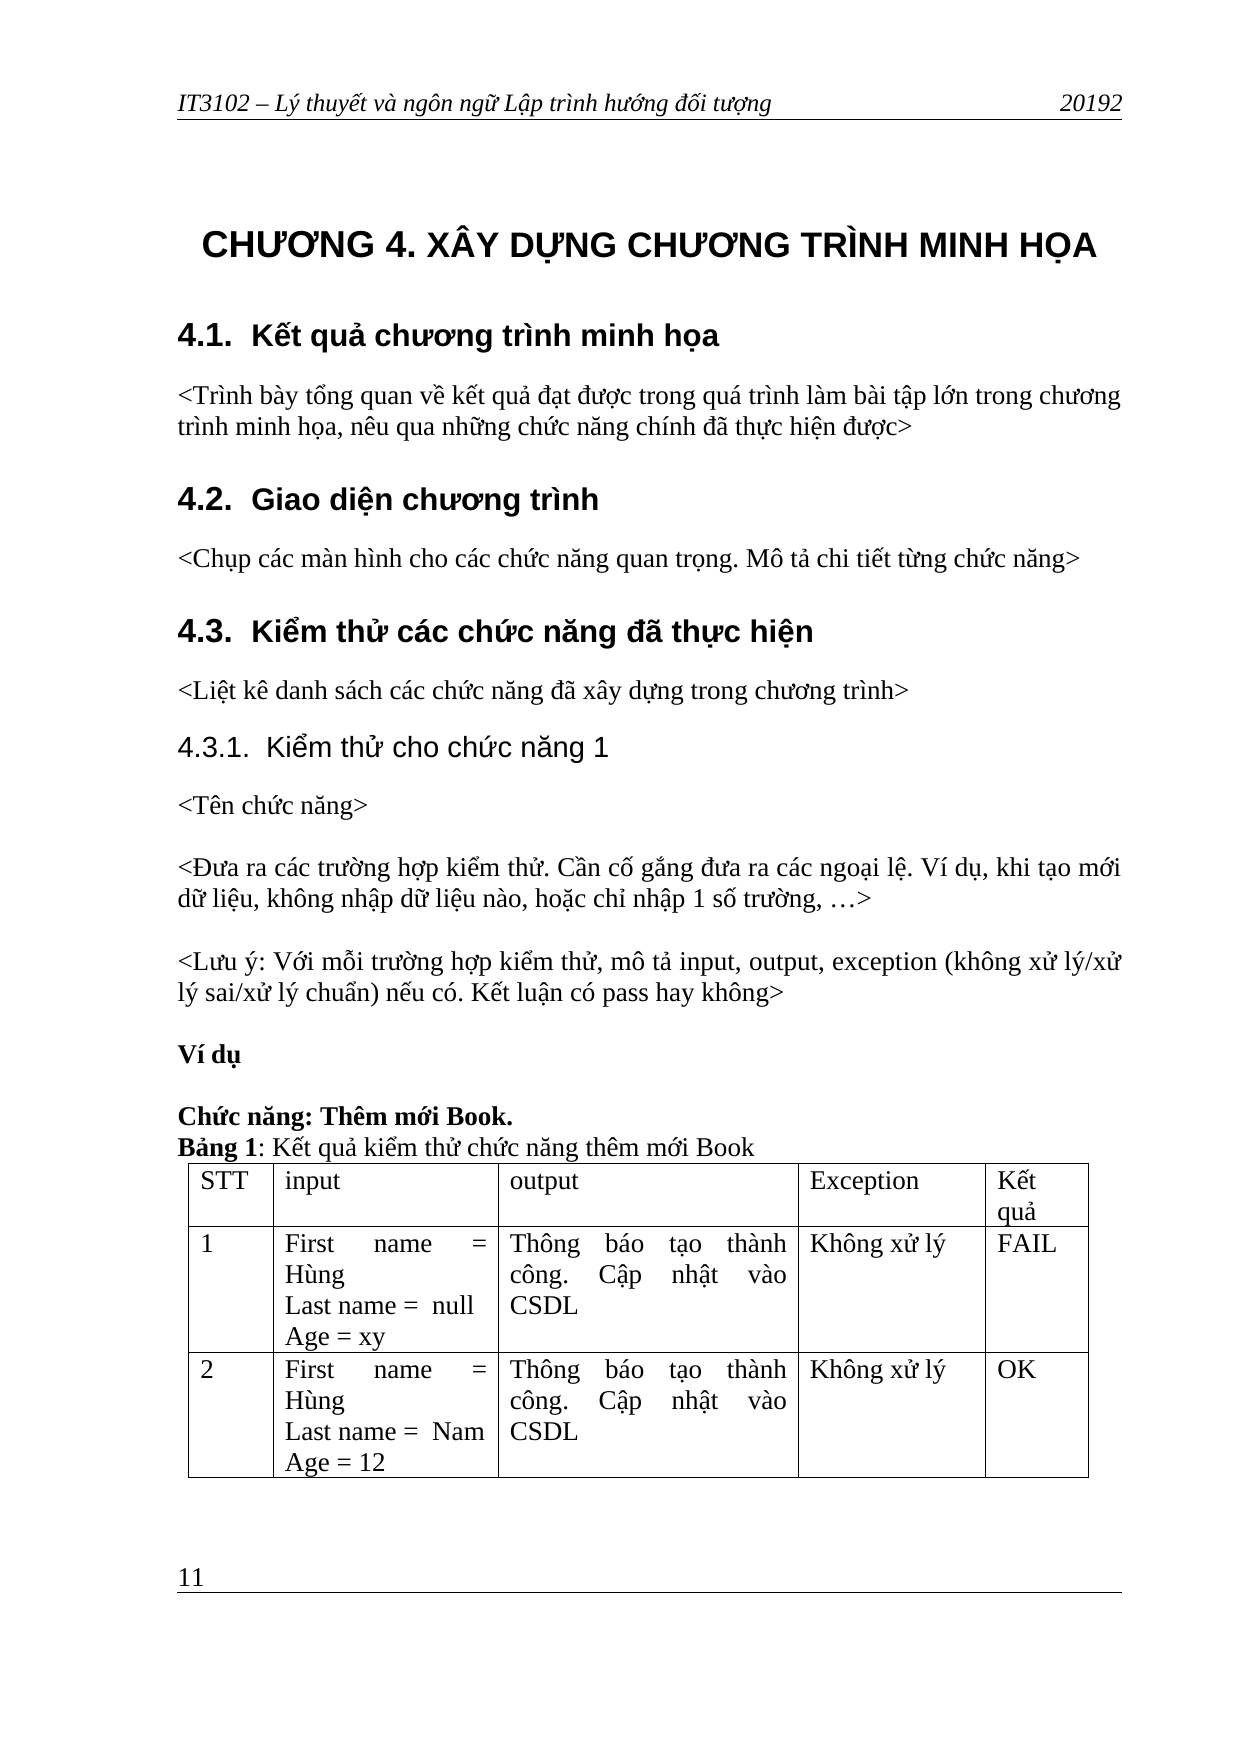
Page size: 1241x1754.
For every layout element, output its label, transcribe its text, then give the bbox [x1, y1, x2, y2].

table_cell Không xử lý [799, 1227, 985, 1352]
subtitle Giao diện chương trình [177, 479, 1122, 517]
table_cell 1 [189, 1227, 273, 1352]
table_header Kết quả [986, 1164, 1088, 1226]
table_cell First name = Hùng Last name = Nam Age = 12 [274, 1353, 498, 1477]
table_cell Thông báo tạo thành công. Cập nhật vào CSDL [499, 1353, 798, 1477]
table_cell First name = Hùng Last name = null Age = xy [274, 1227, 498, 1352]
table_header input [274, 1164, 498, 1226]
text <Lưu ý: Với mỗi trường hợp kiểm thử, mô tả input, output, exception (không xử lý/xử lý sai/xử lý chuẩn) nếu có. Kết luận có pass hay không> [177, 945, 1122, 1007]
subtitle Kết quả chương trình minh họa [177, 316, 1122, 354]
text Chức năng: Thêm mới Book. [177, 1100, 1122, 1132]
text <Trình bày tổng quan về kết quả đạt được trong quá trình làm bài tập lớn trong chương trình minh họa, nêu qua những chức năng chính đã thực hiện được> [177, 379, 1122, 441]
table_cell Thông báo tạo thành công. Cập nhật vào CSDL [499, 1227, 798, 1352]
subtitle Kiểm thử các chức năng đã thực hiện [177, 611, 1122, 649]
table_header output [499, 1164, 798, 1226]
text <Đưa ra các trường hợp kiểm thử. Cần cố gắng đưa ra các ngoại lệ. Ví dụ, khi tạo mới dữ liệu, không nhập dữ liệu nào, hoặc chỉ nhập 1 số trường, …> [177, 851, 1122, 913]
subtitle Kiểm thử cho chức năng 1 [177, 730, 1122, 764]
table_cell OK [986, 1353, 1088, 1477]
text <Liệt kê danh sách các chức năng đã xây dựng trong chương trình> [177, 674, 1122, 705]
table_header Exception [799, 1164, 985, 1226]
text Ví dụ [177, 1038, 1122, 1069]
subtitle XÂY DỰNG CHƯƠNG TRÌNH MINH HỌA [177, 222, 1122, 266]
text <Tên chức năng> [177, 789, 1122, 820]
text Bảng 1: Kết quả kiểm thử chức năng thêm mới Book [177, 1132, 1122, 1163]
table_header STT [189, 1164, 273, 1226]
table_cell Không xử lý [799, 1353, 985, 1477]
text <Chụp các màn hình cho các chức năng quan trọng. Mô tả chi tiết từng chức năng> [177, 542, 1122, 573]
table_cell FAIL [986, 1227, 1088, 1352]
table_cell 2 [189, 1353, 273, 1477]
